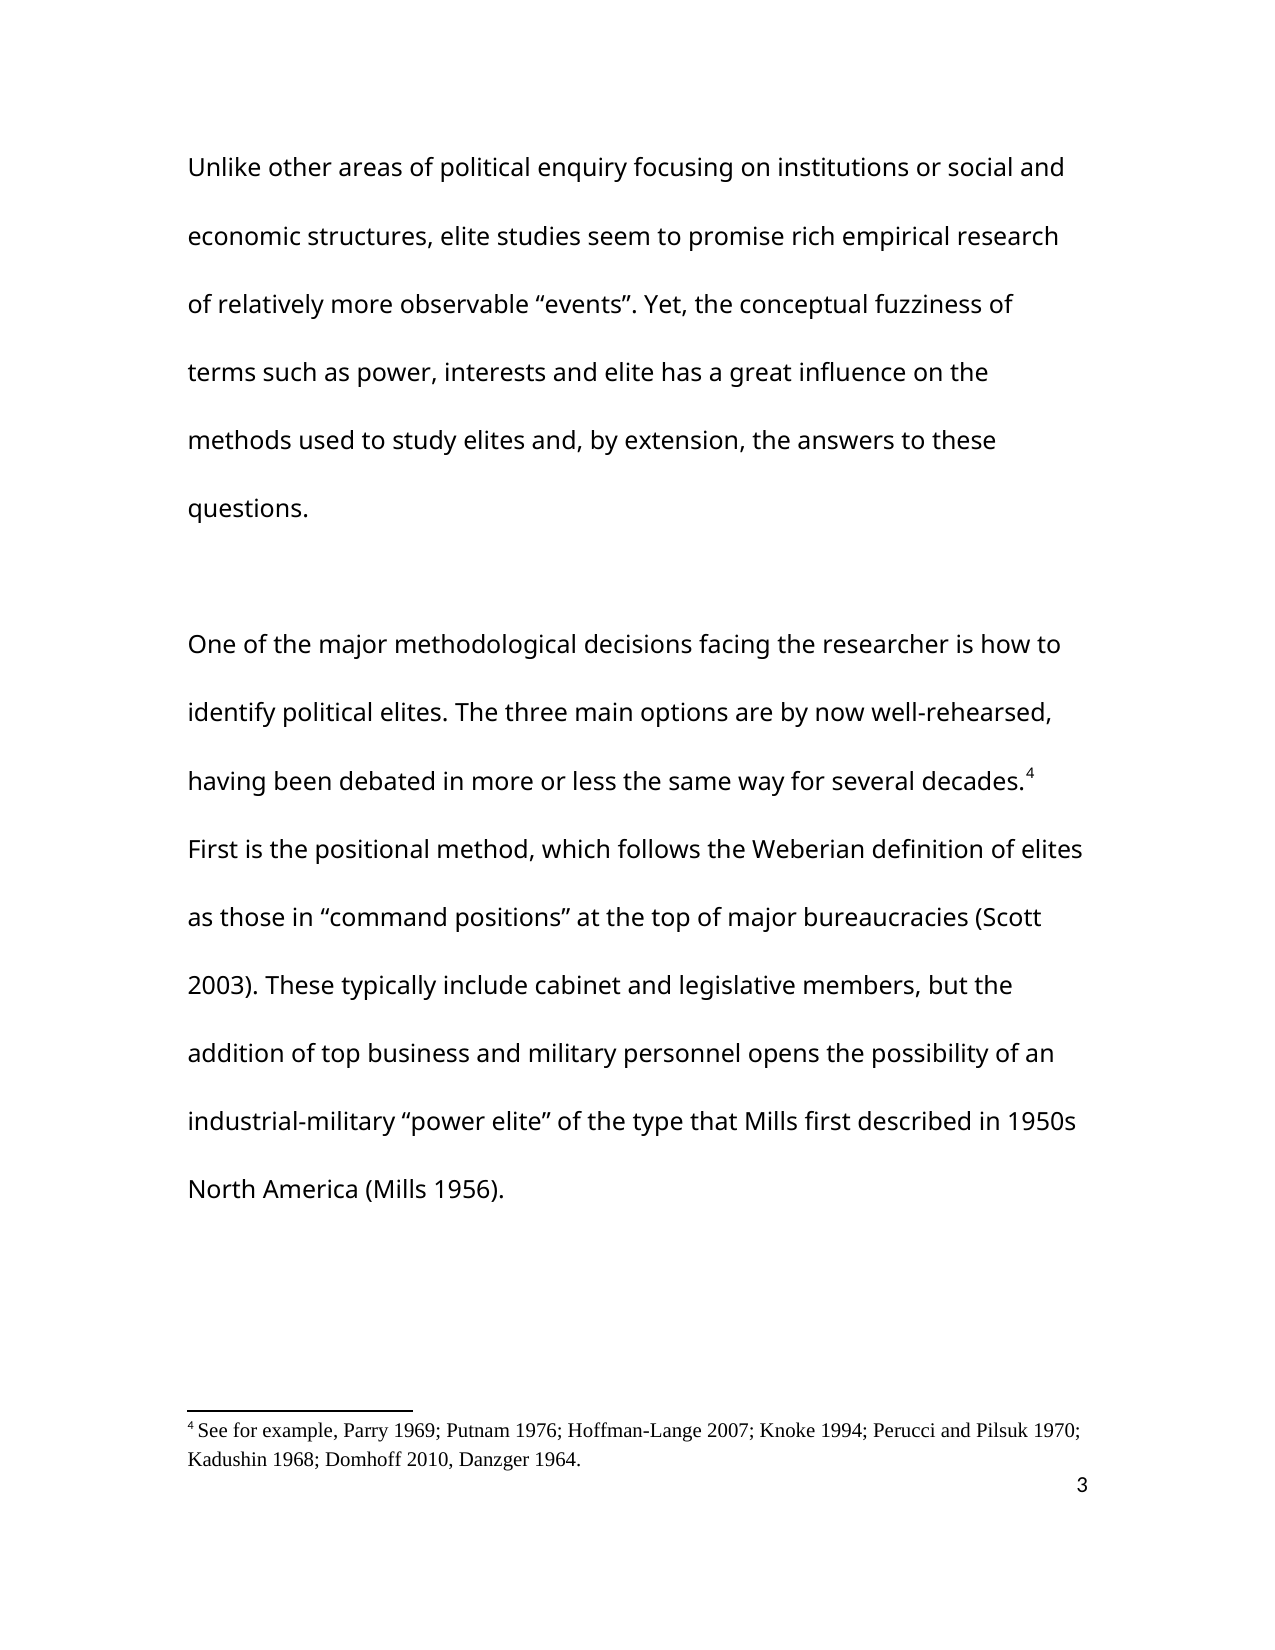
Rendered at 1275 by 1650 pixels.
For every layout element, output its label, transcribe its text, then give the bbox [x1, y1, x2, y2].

text One of the major methodological decisions facing the researcher is how to identify political elites. The three main options are by now well-rehearsed, having been debated in more or less the same way for several decades. First is the positional method, which follows the Weberian definition of elites as those in “command positions” at the top of major bureaucracies (Scott 2003). These typically include cabinet and legislative members, but the addition of top business and military personnel opens the possibility of an industrial-military “power elite” of the type that Mills first described in 1950s North America (Mills 1956). [187, 627, 1088, 1206]
text Unlike other areas of political enquiry focusing on institutions or social and economic structures, elite studies seem to promise rich empirical research of relatively more observable “events”. Yet, the conceptual fuzziness of terms such as power, interests and elite has a great influence on the methods used to study elites and, by extension, the answers to these questions. [187, 150, 1088, 525]
